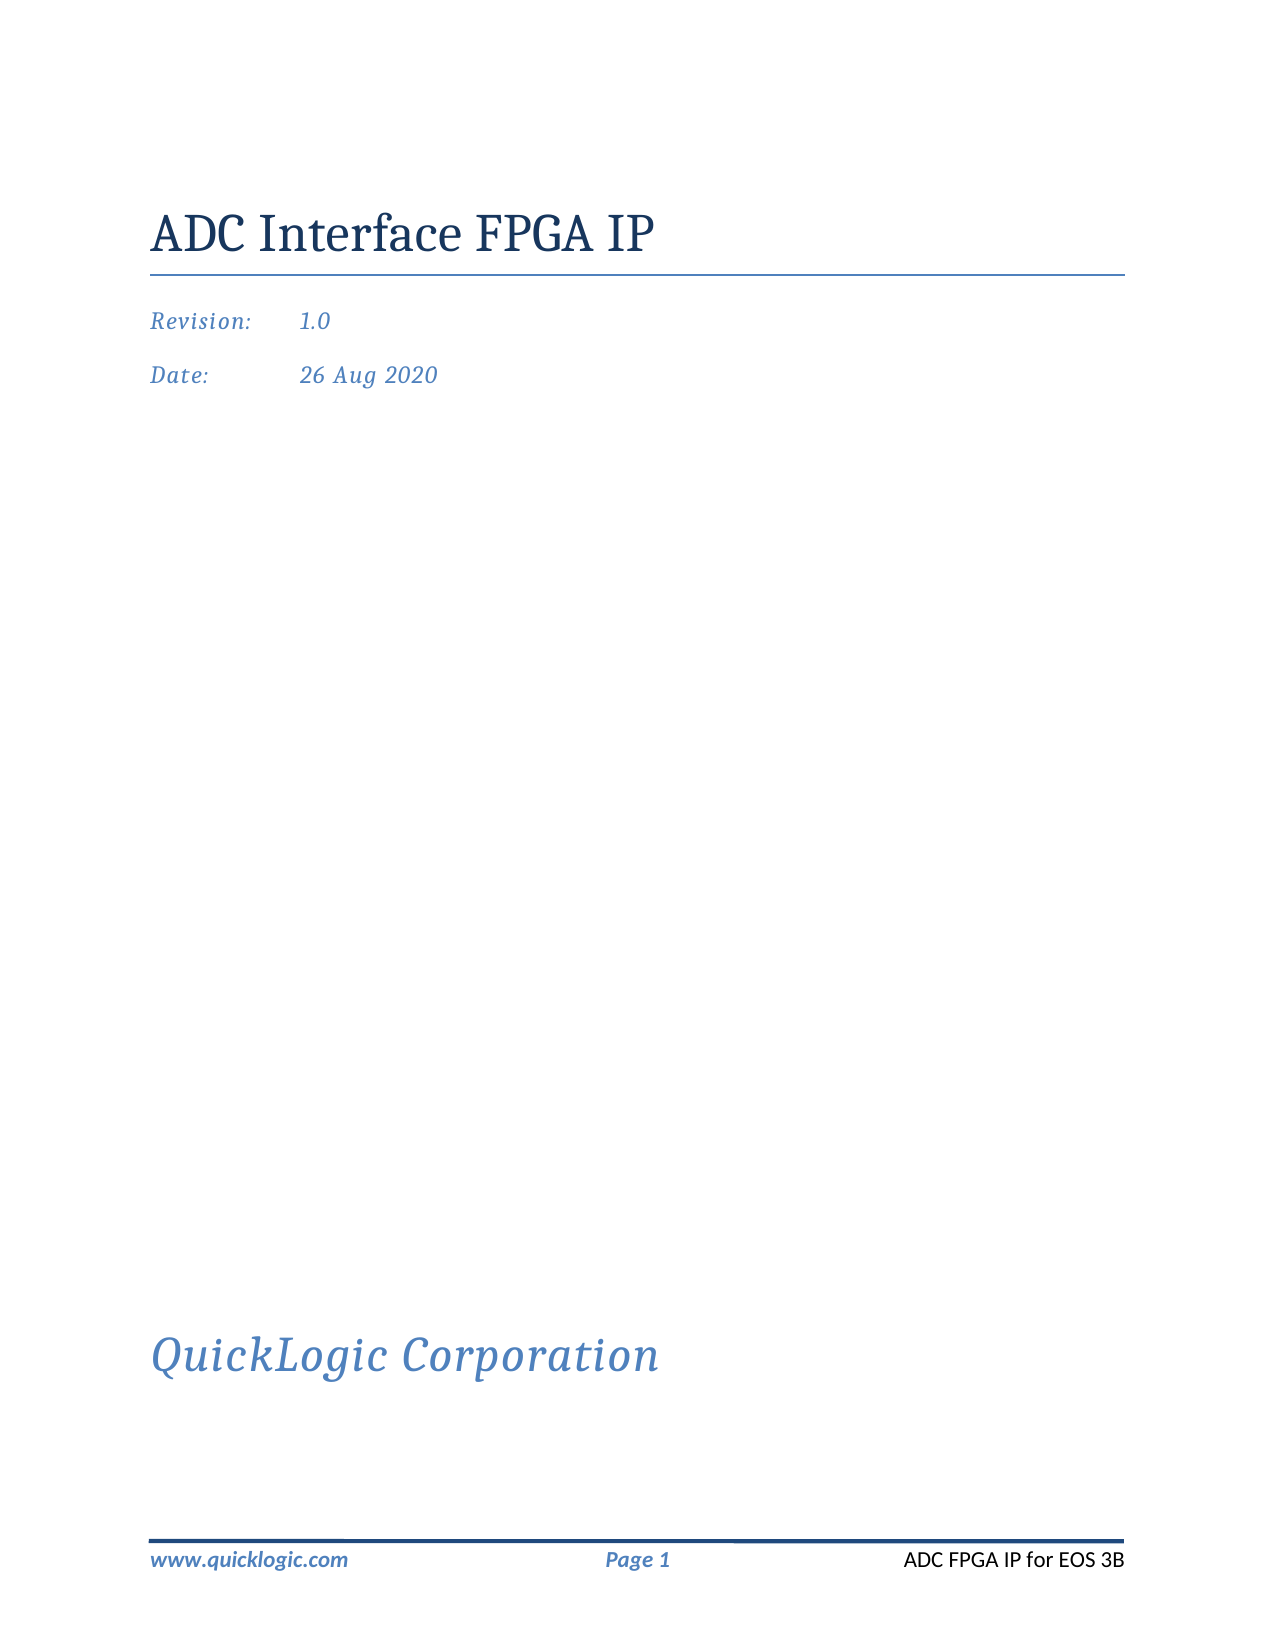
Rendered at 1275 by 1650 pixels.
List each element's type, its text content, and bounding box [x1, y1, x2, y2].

title ADC Interface FPGA IP [150, 203, 1125, 274]
subtitle Date: 26 Aug 2020 [150, 361, 1125, 389]
subtitle QuickLogic Corporation [150, 1327, 1125, 1384]
subtitle Revision: 1.0 [150, 307, 1125, 336]
